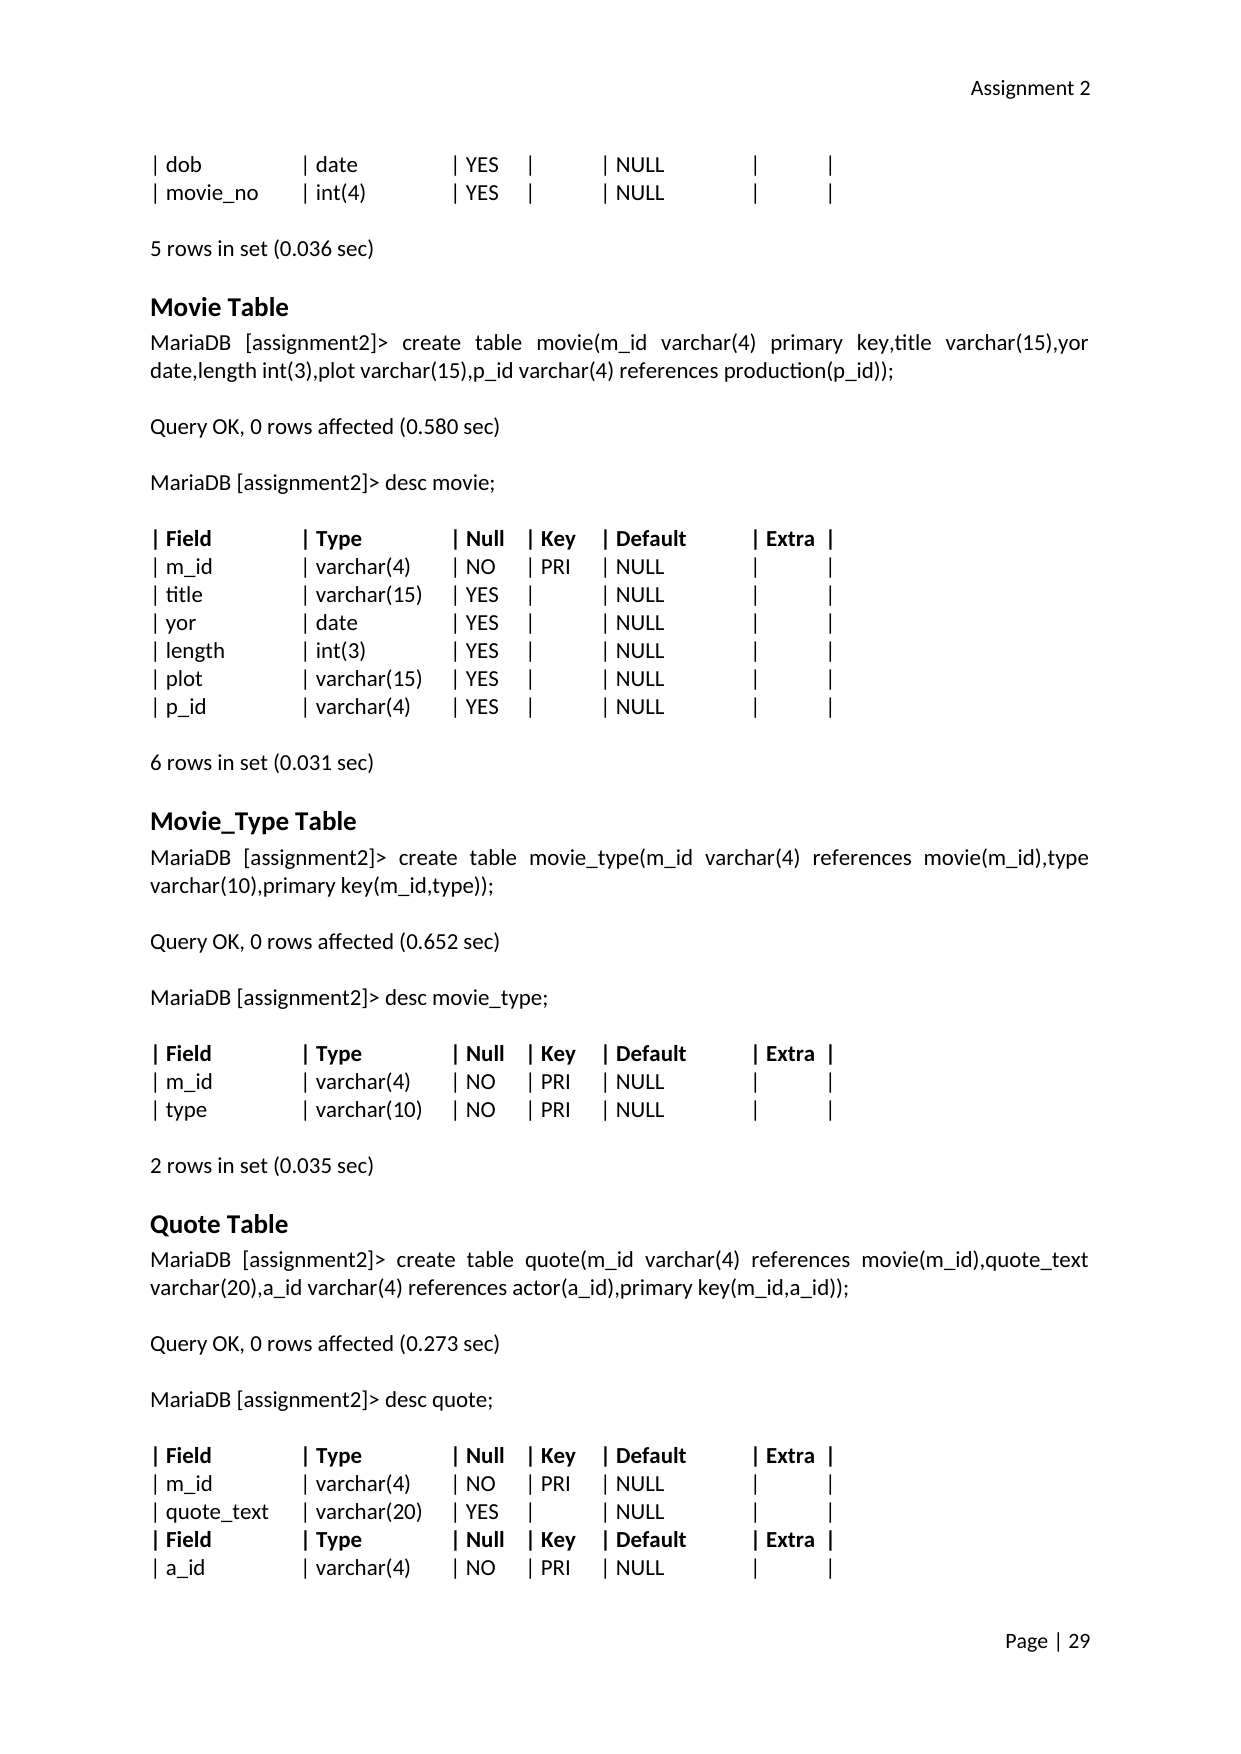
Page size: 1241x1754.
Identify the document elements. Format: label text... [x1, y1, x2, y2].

text MariaDB [assignment2]> desc movie_type; [150, 983, 1090, 1011]
text | Field | Type | Null | Key | Default | Extra | [150, 524, 1090, 552]
text Query OK, 0 rows affected (0.652 sec) [150, 927, 1090, 955]
text Query OK, 0 rows affected (0.580 sec) [150, 412, 1090, 440]
text | plot | varchar(15) | YES | | NULL | | [150, 664, 1090, 692]
text MariaDB [assignment2]> create table movie(m_id varchar(4) primary key,title varchar(15),yor date,length int(3),plot varchar(15),p_id varchar(4) references production(p_id)); [150, 328, 1090, 384]
text | dob | date | YES | | NULL | | [150, 150, 1090, 178]
text Query OK, 0 rows affected (0.273 sec) [150, 1329, 1090, 1357]
text | Field | Type | Null | Key | Default | Extra | [150, 1441, 1090, 1469]
text 6 rows in set (0.031 sec) [150, 748, 1090, 777]
text | type | varchar(10) | NO | PRI | NULL | | [150, 1095, 1090, 1123]
text Movie_Type Table [150, 804, 1090, 838]
text | m_id | varchar(4) | NO | PRI | NULL | | [150, 1067, 1090, 1095]
text | title | varchar(15) | YES | | NULL | | [150, 580, 1090, 608]
text | p_id | varchar(4) | YES | | NULL | | [150, 692, 1090, 721]
text MariaDB [assignment2]> create table quote(m_id varchar(4) references movie(m_id),quote_text varchar(20),a_id varchar(4) references actor(a_id),primary key(m_id,a_id)); [150, 1245, 1090, 1301]
text 5 rows in set (0.036 sec) [150, 234, 1090, 262]
text MariaDB [assignment2]> desc movie; [150, 468, 1090, 496]
text | yor | date | YES | | NULL | | [150, 608, 1090, 636]
text | m_id | varchar(4) | NO | PRI | NULL | | [150, 552, 1090, 580]
text | movie_no | int(4) | YES | | NULL | | [150, 178, 1090, 206]
text MariaDB [assignment2]> desc quote; [150, 1385, 1090, 1413]
text Movie Table [150, 290, 1090, 323]
text Quote Table [150, 1207, 1090, 1240]
text | Field | Type | Null | Key | Default | Extra | [150, 1039, 1090, 1067]
text | quote_text | varchar(20) | YES | | NULL | | [150, 1497, 1090, 1525]
text | length | int(3) | YES | | NULL | | [150, 636, 1090, 664]
text | a_id | varchar(4) | NO | PRI | NULL | | [150, 1553, 1090, 1581]
text MariaDB [assignment2]> create table movie_type(m_id varchar(4) references movie(m_id),type varchar(10),primary key(m_id,type)); [150, 843, 1090, 899]
text | m_id | varchar(4) | NO | PRI | NULL | | [150, 1469, 1090, 1497]
text 2 rows in set (0.035 sec) [150, 1151, 1090, 1179]
text | Field | Type | Null | Key | Default | Extra | [150, 1525, 1090, 1553]
